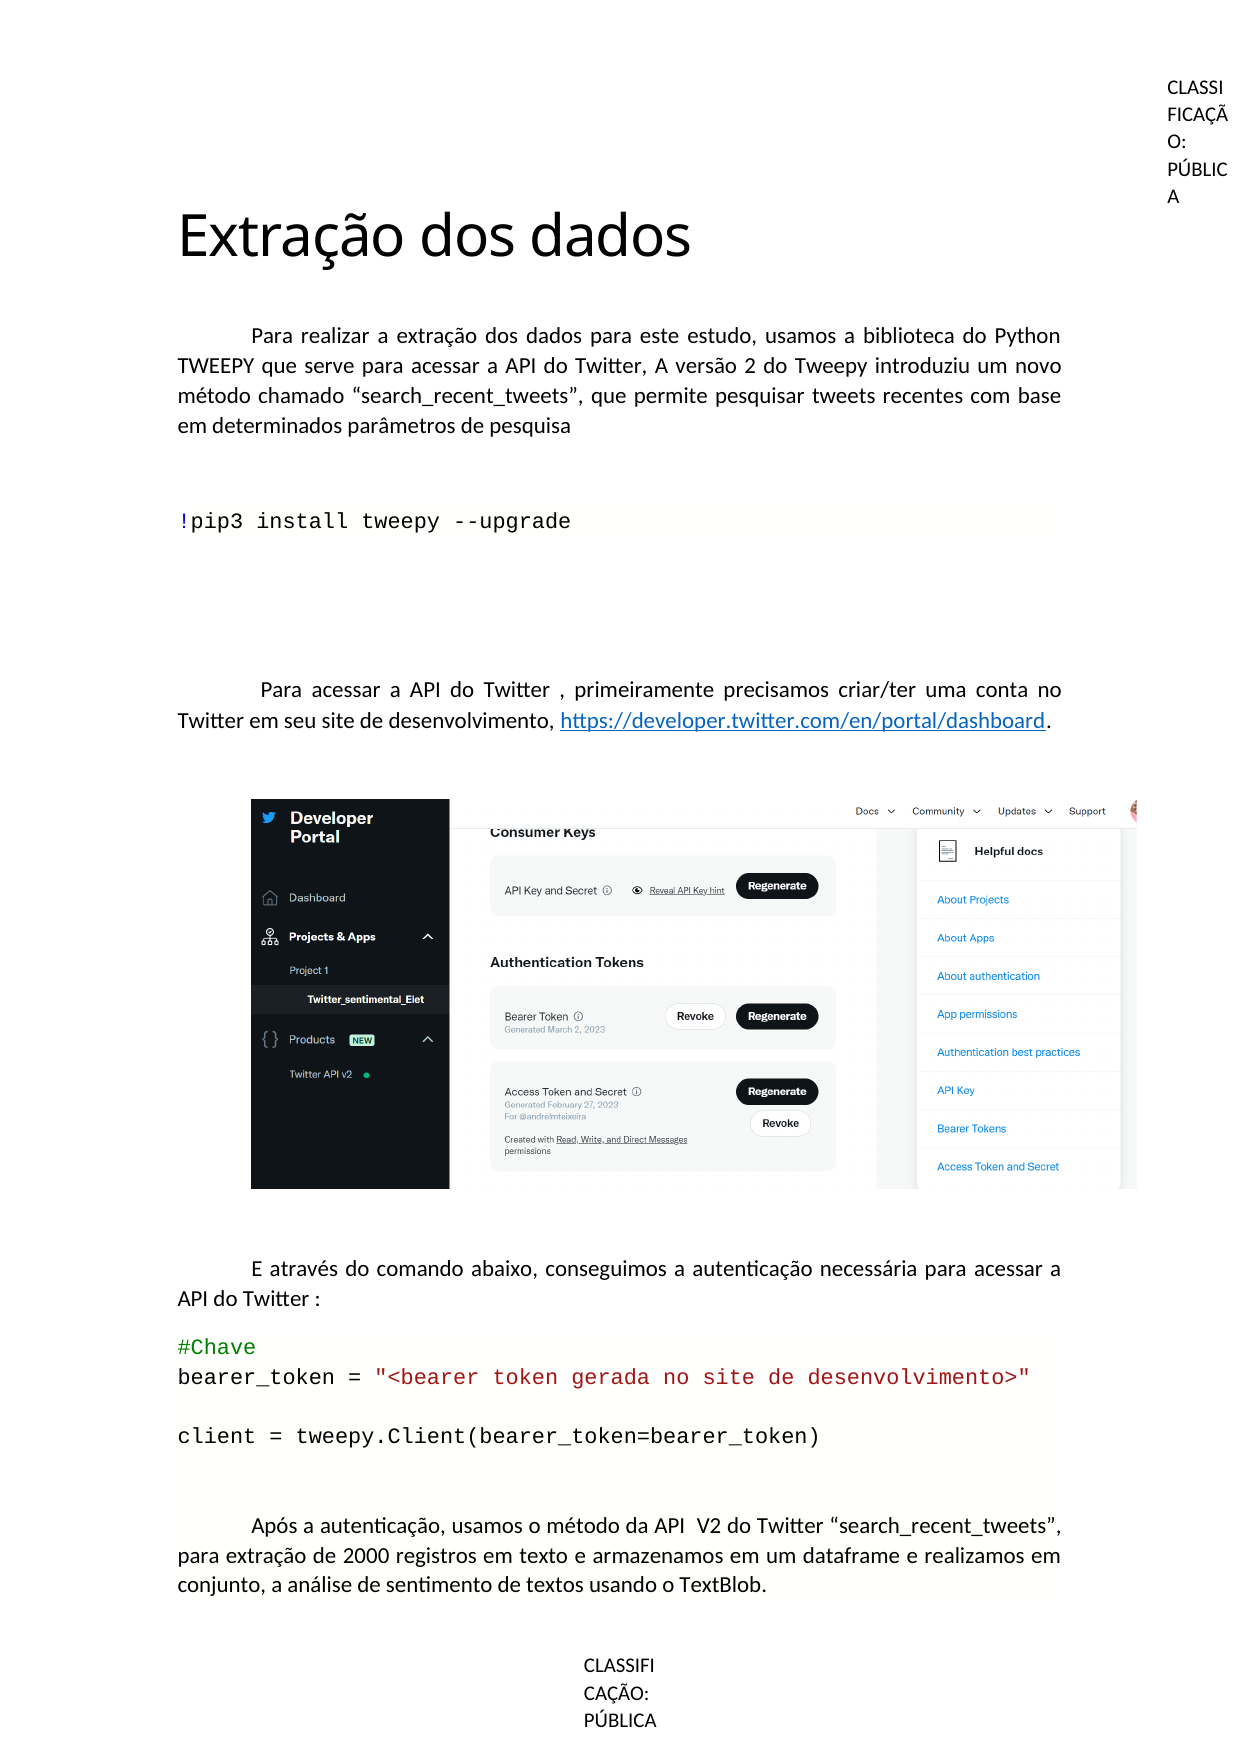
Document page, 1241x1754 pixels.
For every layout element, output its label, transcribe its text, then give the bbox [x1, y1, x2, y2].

text Para acessar a API do Twitter , primeiramente precisamos criar/ter uma conta no Twitter em seu site de desenvolvimento, https://developer.twitter.com/en/portal/dashboard. [177, 676, 1063, 734]
text #Chave [177, 1331, 1063, 1361]
text Após a autenticação, usamos o método da API V2 do Twitter “search_recent_tweets”, para extração de 2000 registros em texto e armazenamos em um dataframe e realizamos em conjunto, a análise de sentimento de textos usando o TextBlob. [177, 1509, 1063, 1599]
picture [251, 799, 1137, 1189]
text E através do comando abaixo, conseguimos a autenticação necessária para acessar a API do Twitter : [177, 1254, 1063, 1313]
text !pip3 install tweepy --upgrade [177, 505, 1063, 535]
title Extração dos dados [177, 194, 1063, 274]
text bearer_token = "<bearer token gerada no site de desenvolvimento>" [177, 1361, 1063, 1391]
text client = tweepy.Client(bearer_token=bearer_token) [177, 1421, 1063, 1450]
